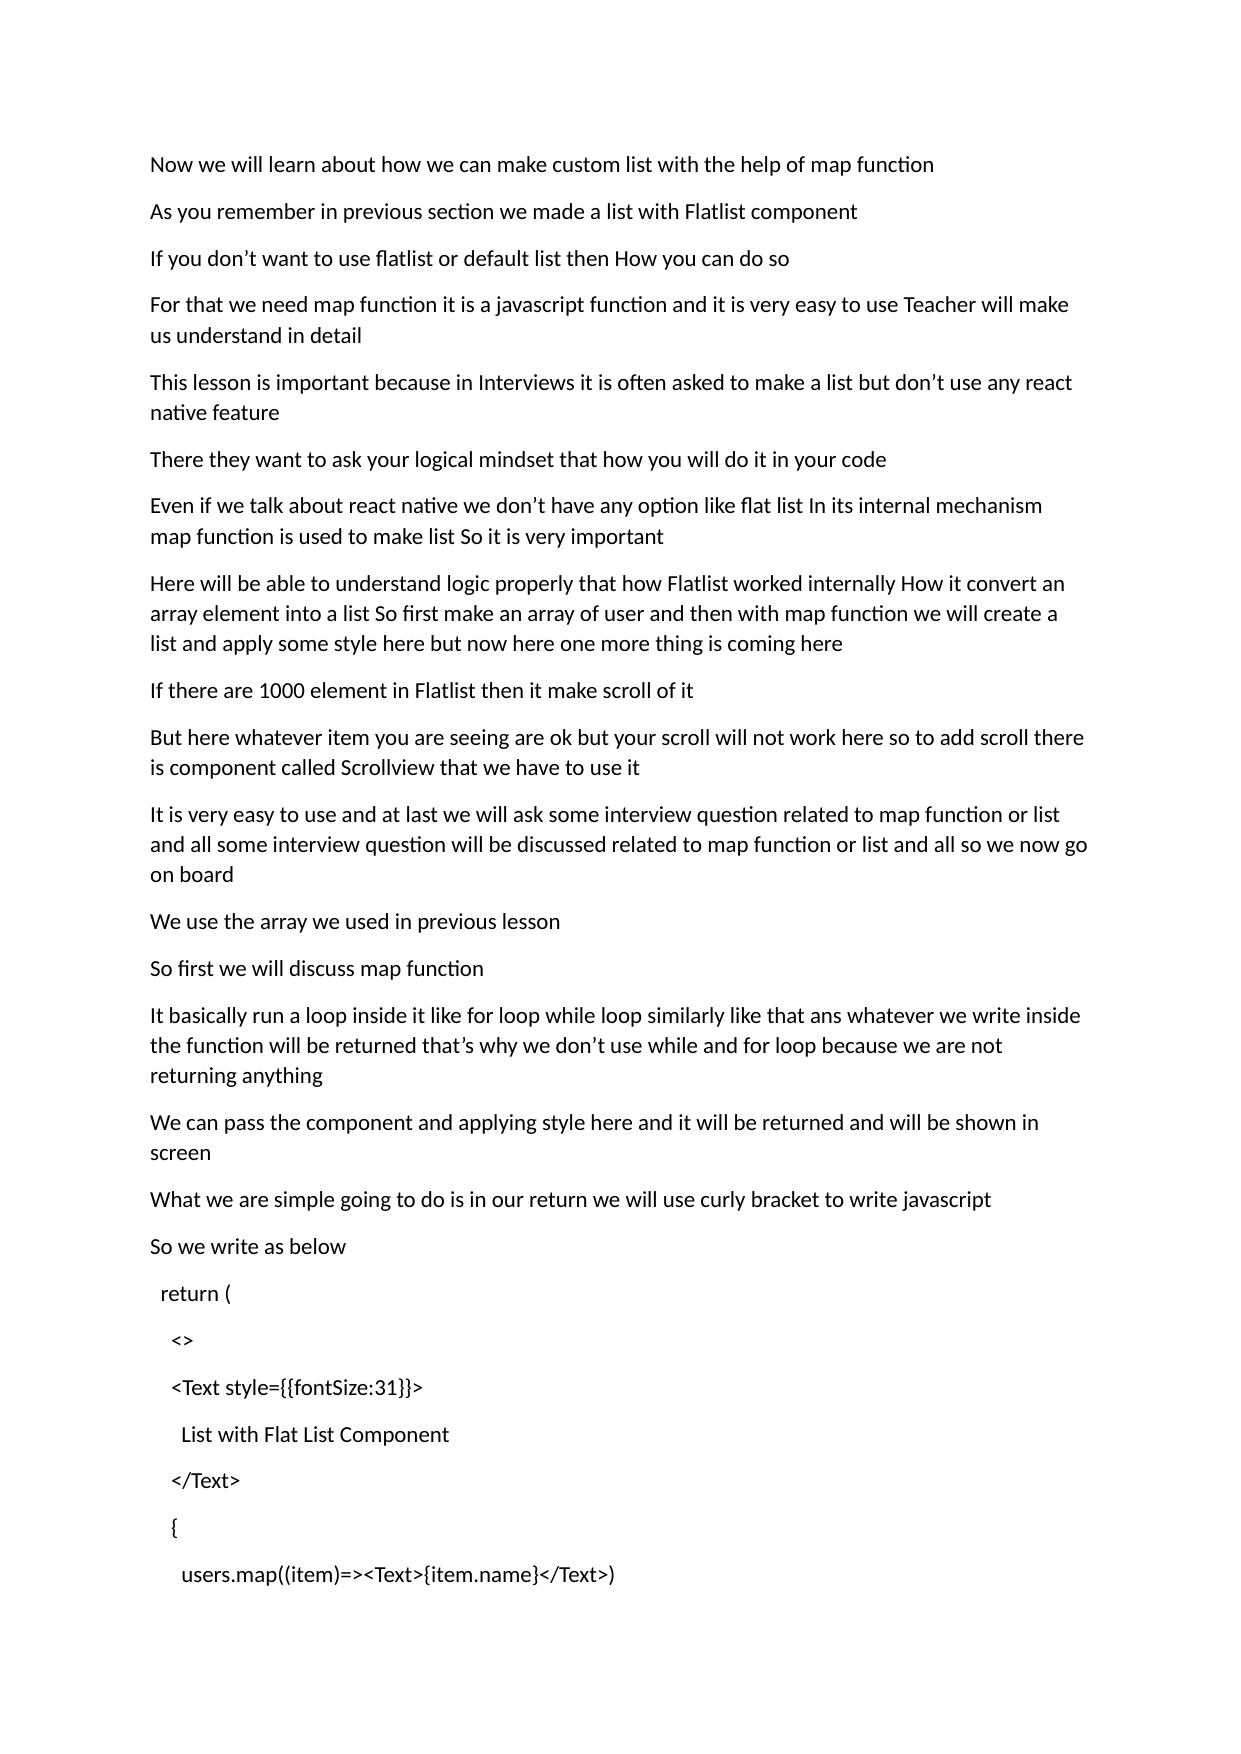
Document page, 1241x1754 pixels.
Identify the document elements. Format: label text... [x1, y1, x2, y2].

text users.map((item)=><Text>{item.name}</Text>) [150, 1560, 1090, 1588]
text <Text style={{fontSize:31}}> [150, 1373, 1090, 1401]
text It basically run a loop inside it like for loop while loop similarly like that ans whatever we write inside the function will be returned that’s why we don’t use while and for loop because we are not returning anything [150, 1001, 1090, 1089]
text It is very easy to use and at last we will ask some interview question related to map function or list and all some interview question will be discussed related to map function or list and all so we now go on board [150, 800, 1090, 888]
text <> [150, 1326, 1090, 1354]
text So first we will discuss map function [150, 954, 1090, 982]
text There they want to ask your logical mindset that how you will do it in your code [150, 445, 1090, 473]
text So we write as below [150, 1232, 1090, 1260]
text For that we need map function it is a javascript function and it is very easy to use Teacher will make us understand in detail [150, 291, 1090, 349]
text If you don’t want to use flatlist or default list then How you can do so [150, 244, 1090, 272]
text We use the array we used in previous lesson [150, 907, 1090, 935]
text Even if we talk about react native we don’t have any option like flat list In its internal mechanism map function is used to make list So it is very important [150, 492, 1090, 550]
text If there are 1000 element in Flatlist then it make scroll of it [150, 676, 1090, 704]
text { [150, 1513, 1090, 1542]
text List with Flat List Component [150, 1420, 1090, 1448]
text Here will be able to understand logic properly that how Flatlist worked internally How it convert an array element into a list So first make an array of user and then with map function we will create a list and apply some style here but now here one more thing is coming here [150, 569, 1090, 657]
text We can pass the component and applying style here and it will be returned and will be shown in screen [150, 1108, 1090, 1167]
text As you remember in previous section we made a list with Flatlist component [150, 197, 1090, 225]
text </Text> [150, 1467, 1090, 1495]
text But here whatever item you are seeing are ok but your scroll will not work here so to add scroll there is component called Scrollview that we have to use it [150, 723, 1090, 781]
text return ( [150, 1279, 1090, 1307]
text Now we will learn about how we can make custom list with the help of map function [150, 150, 1090, 178]
text What we are simple going to do is in our return we will use curly bracket to write javascript [150, 1185, 1090, 1213]
text This lesson is important because in Interviews it is often asked to make a list but don’t use any react native feature [150, 368, 1090, 426]
